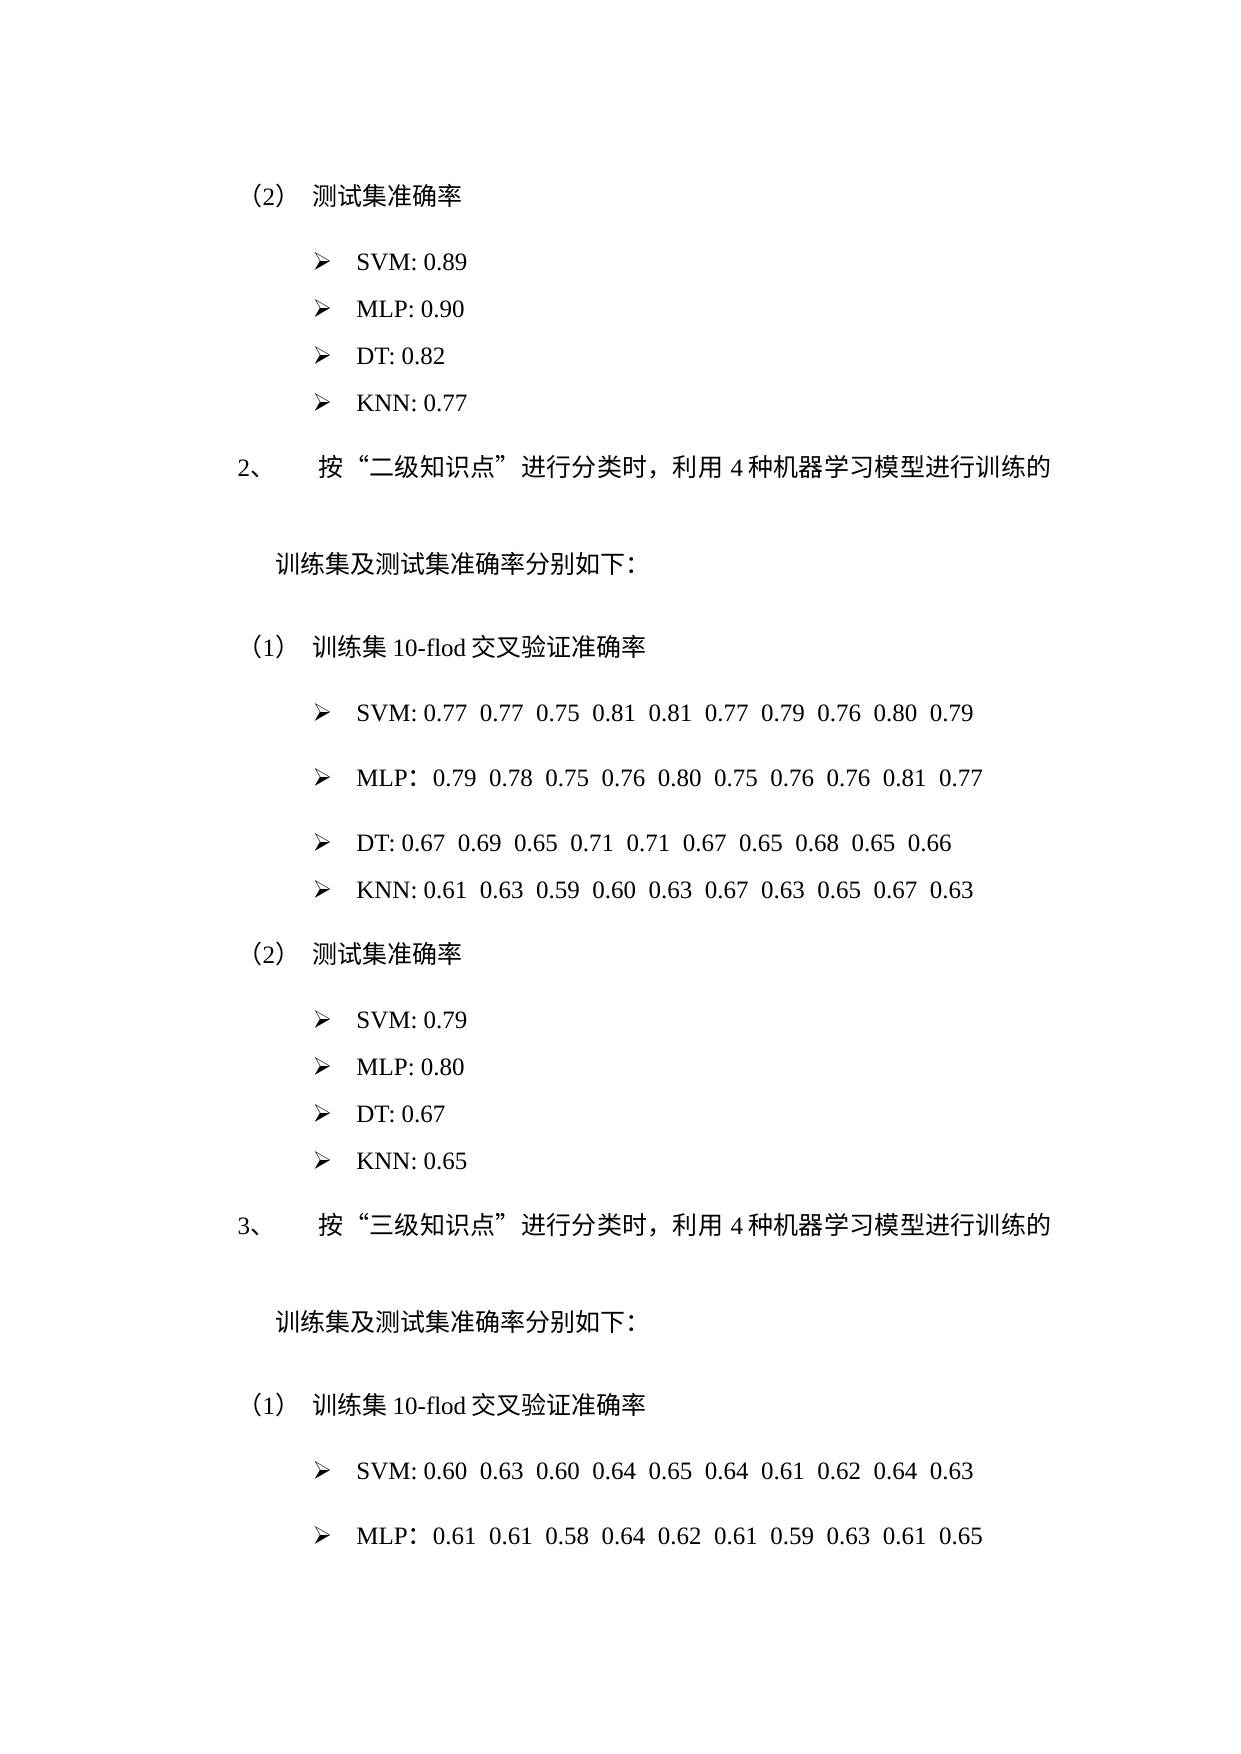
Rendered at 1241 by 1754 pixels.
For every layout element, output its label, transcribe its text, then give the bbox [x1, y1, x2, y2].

list SVM: 0.77 0.77 0.75 0.81 0.81 0.77 0.79 0.76 0.80 0.79 [312, 696, 1053, 729]
list MLP：0.61 0.61 0.58 0.64 0.62 0.61 0.59 0.63 0.61 0.65 [312, 1501, 1053, 1566]
list SVM: 0.79 [312, 1003, 1053, 1036]
list 测试集准确率 [237, 162, 1053, 227]
list KNN: 0.65 [312, 1144, 1053, 1176]
list KNN: 0.77 [312, 386, 1053, 418]
list MLP: 0.80 [312, 1050, 1053, 1083]
list MLP: 0.90 [312, 292, 1053, 324]
list DT: 0.67 0.69 0.65 0.71 0.71 0.67 0.65 0.68 0.65 0.66 [312, 826, 1053, 859]
list KNN: 0.61 0.63 0.59 0.60 0.63 0.67 0.63 0.65 0.67 0.63 [312, 873, 1053, 906]
list SVM: 0.89 [312, 245, 1053, 278]
list SVM: 0.60 0.63 0.60 0.64 0.65 0.64 0.61 0.62 0.64 0.63 [312, 1454, 1053, 1487]
list DT: 0.82 [312, 339, 1053, 371]
list 测试集准确率 [237, 920, 1053, 985]
list MLP：0.79 0.78 0.75 0.76 0.80 0.75 0.76 0.76 0.81 0.77 [312, 743, 1053, 808]
list 按“二级知识点”进行分类时，利用4种机器学习模型进行训练的训练集及测试集准确率分别如下： [237, 433, 1053, 595]
list DT: 0.67 [312, 1097, 1053, 1129]
list 训练集10-flod交叉验证准确率 [237, 1371, 1053, 1436]
list 训练集10-flod交叉验证准确率 [237, 613, 1053, 678]
list 按“三级知识点”进行分类时，利用4种机器学习模型进行训练的训练集及测试集准确率分别如下： [237, 1191, 1053, 1353]
